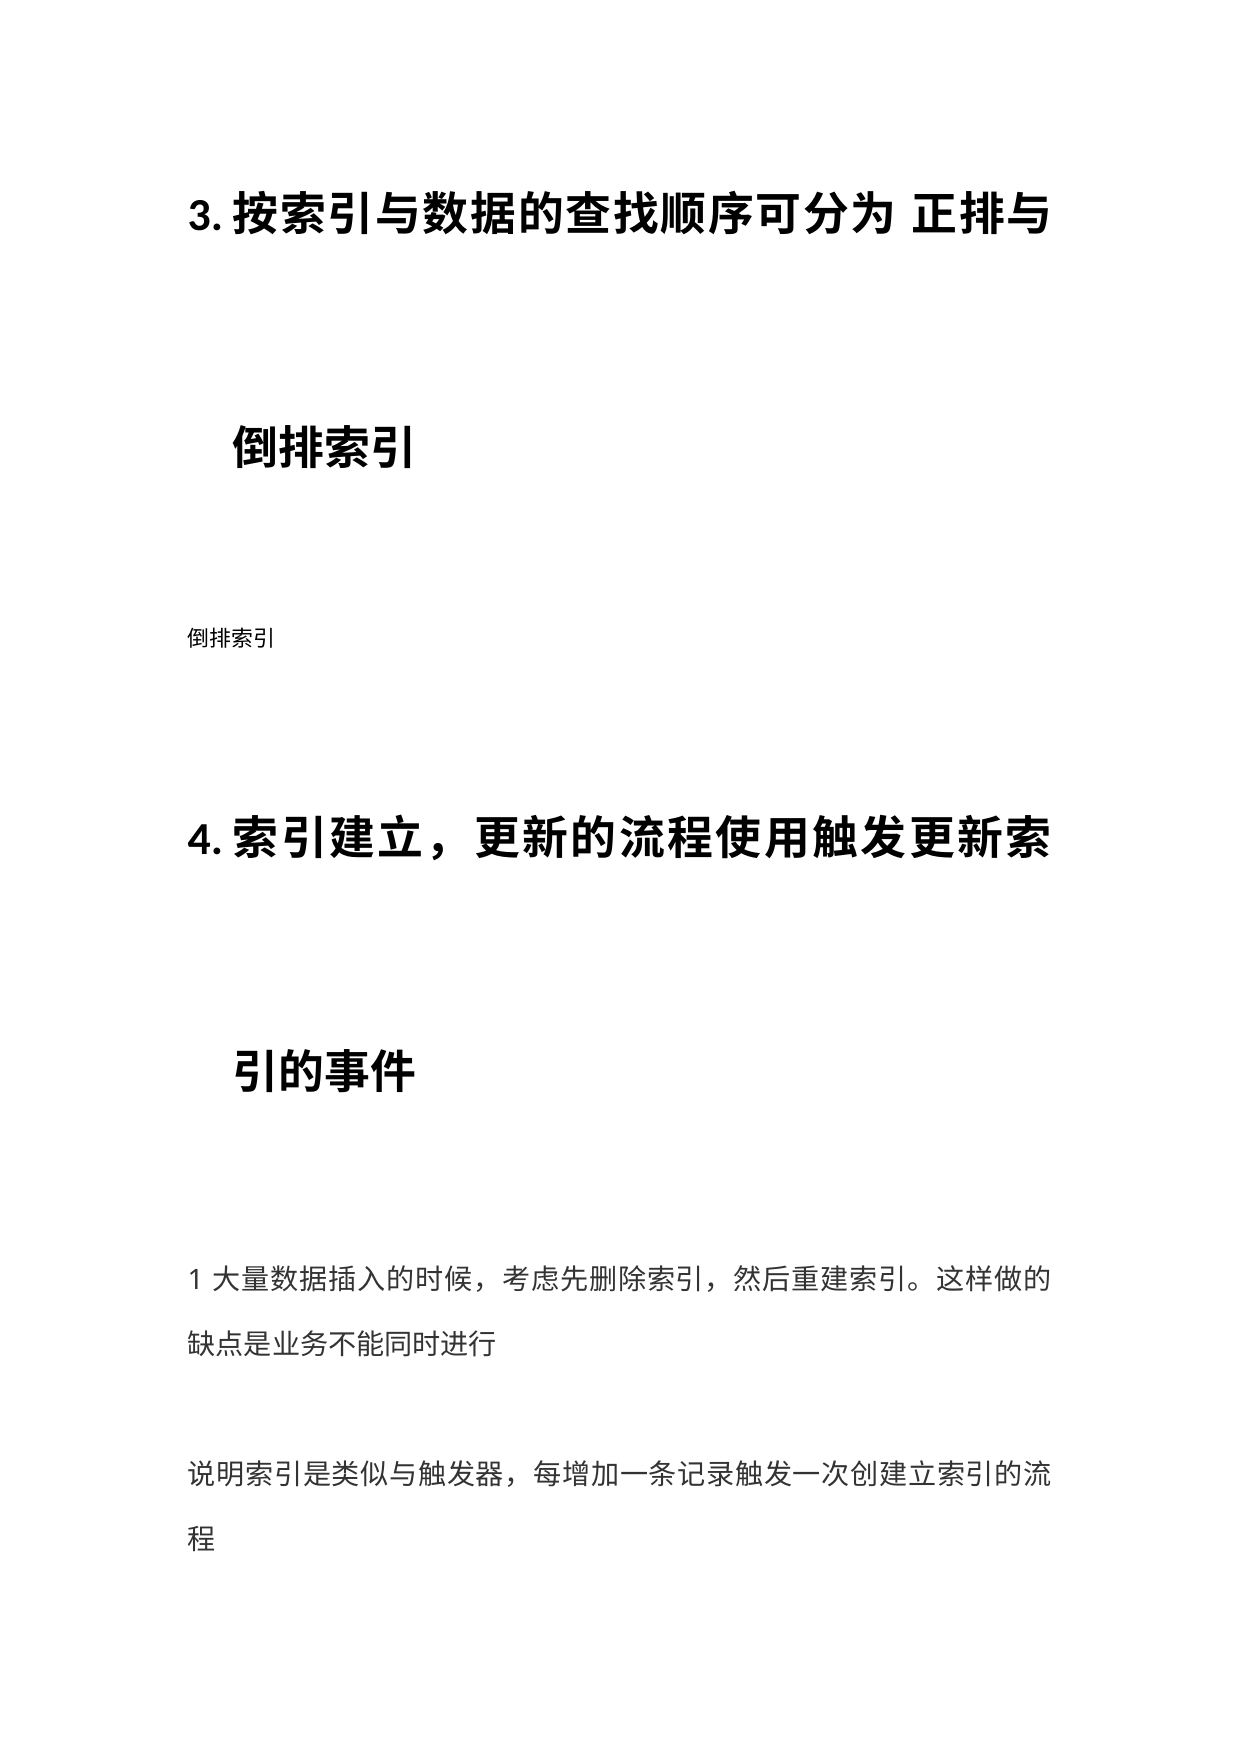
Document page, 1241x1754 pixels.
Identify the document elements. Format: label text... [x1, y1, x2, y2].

subtitle 按索引与数据的查找顺序可分为 正排与倒排索引 [187, 162, 1053, 493]
text 说明索引是类似与触发器，每增加一条记录触发一次创建立索引的流程 [187, 1440, 1053, 1570]
text 倒排索引 [187, 621, 1053, 653]
subtitle 索引建立，更新的流程使用触发更新索引的事件 [187, 786, 1053, 1117]
text 1 大量数据插入的时候，考虑先删除索引，然后重建索引。这样做的缺点是业务不能同时进行 [187, 1245, 1053, 1375]
